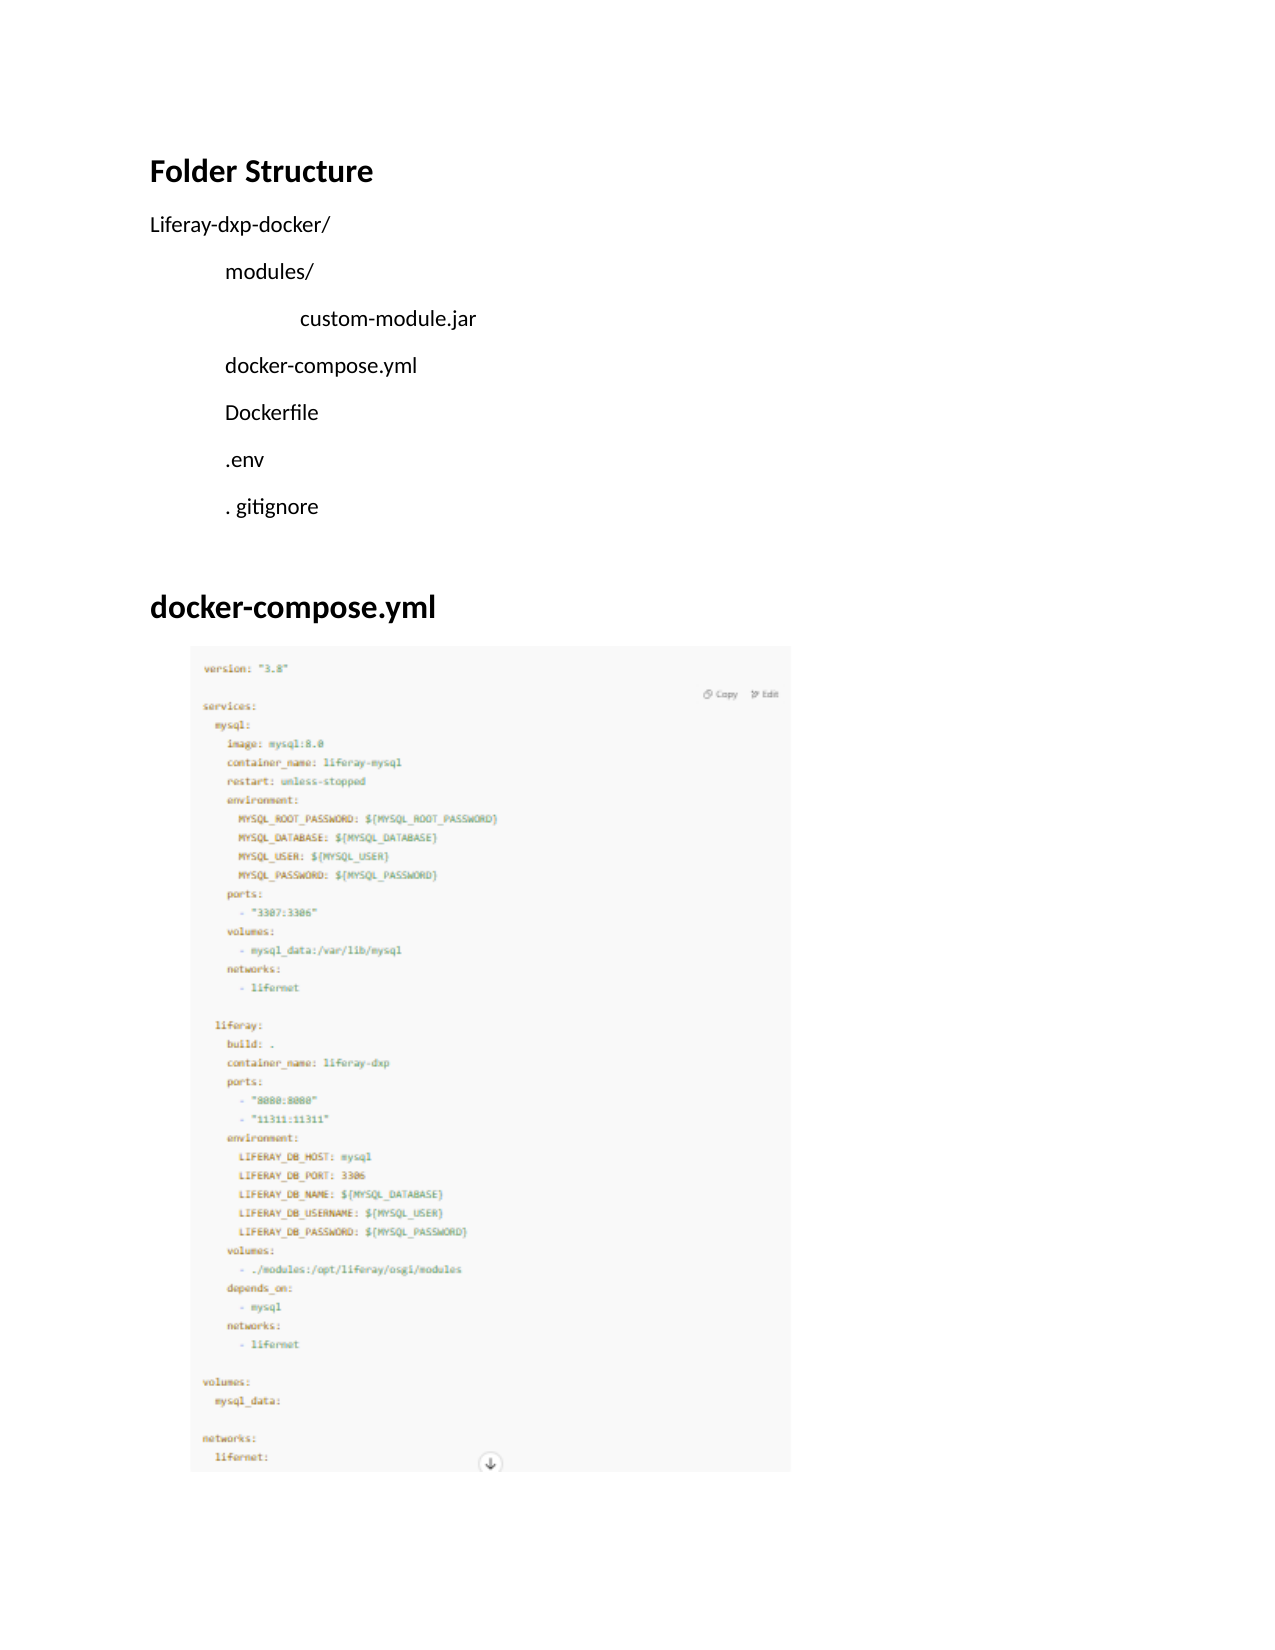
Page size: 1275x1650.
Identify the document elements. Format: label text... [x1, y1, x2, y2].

picture [150, 646, 1046, 1472]
text Dockerfile [150, 398, 1125, 426]
text custom-module.jar [150, 304, 1125, 332]
text . gitignore [150, 492, 1125, 520]
text .env [150, 445, 1125, 473]
text modules/ [150, 257, 1125, 286]
text Folder Structure [150, 150, 1125, 191]
text docker-compose.yml [150, 586, 1125, 626]
text docker-compose.yml [150, 351, 1125, 379]
text Liferay-dxp-docker/ [150, 211, 1125, 239]
